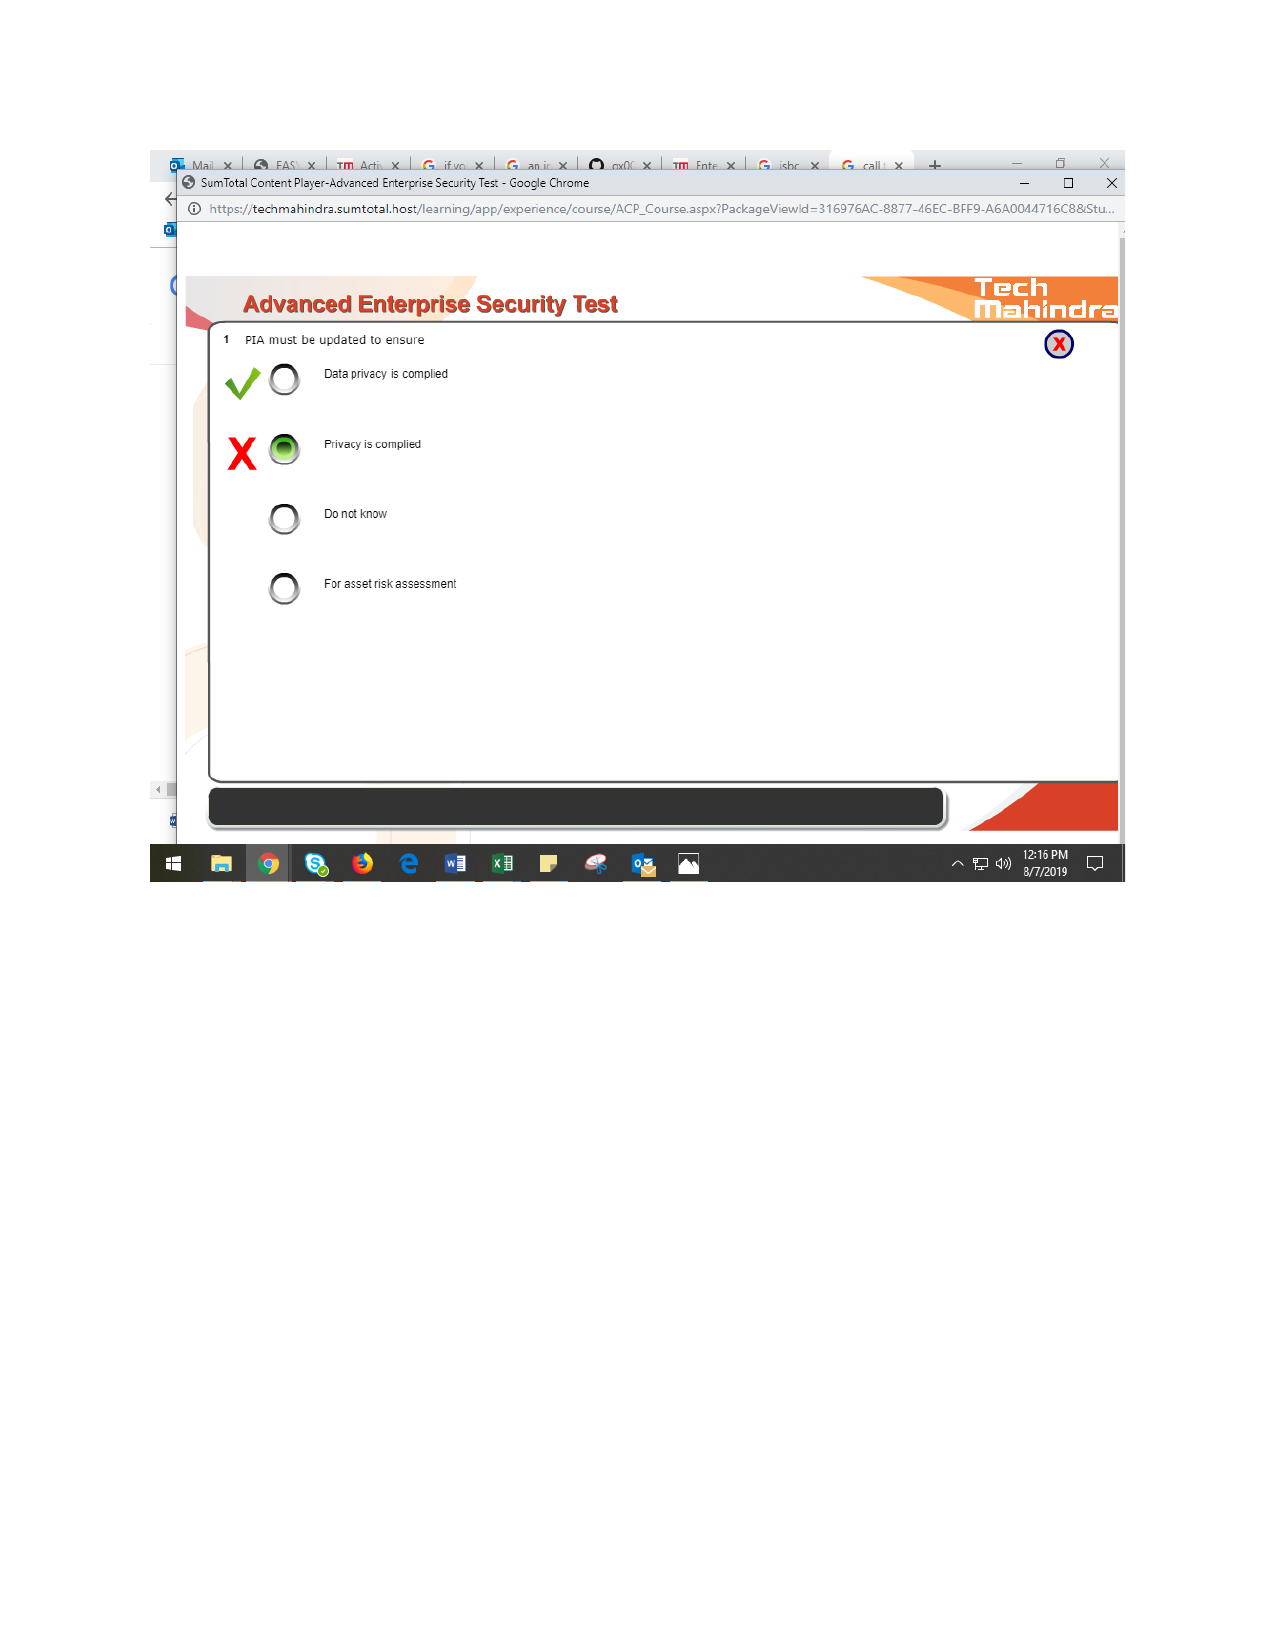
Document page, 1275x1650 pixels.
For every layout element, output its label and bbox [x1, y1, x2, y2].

picture [150, 150, 1125, 882]
